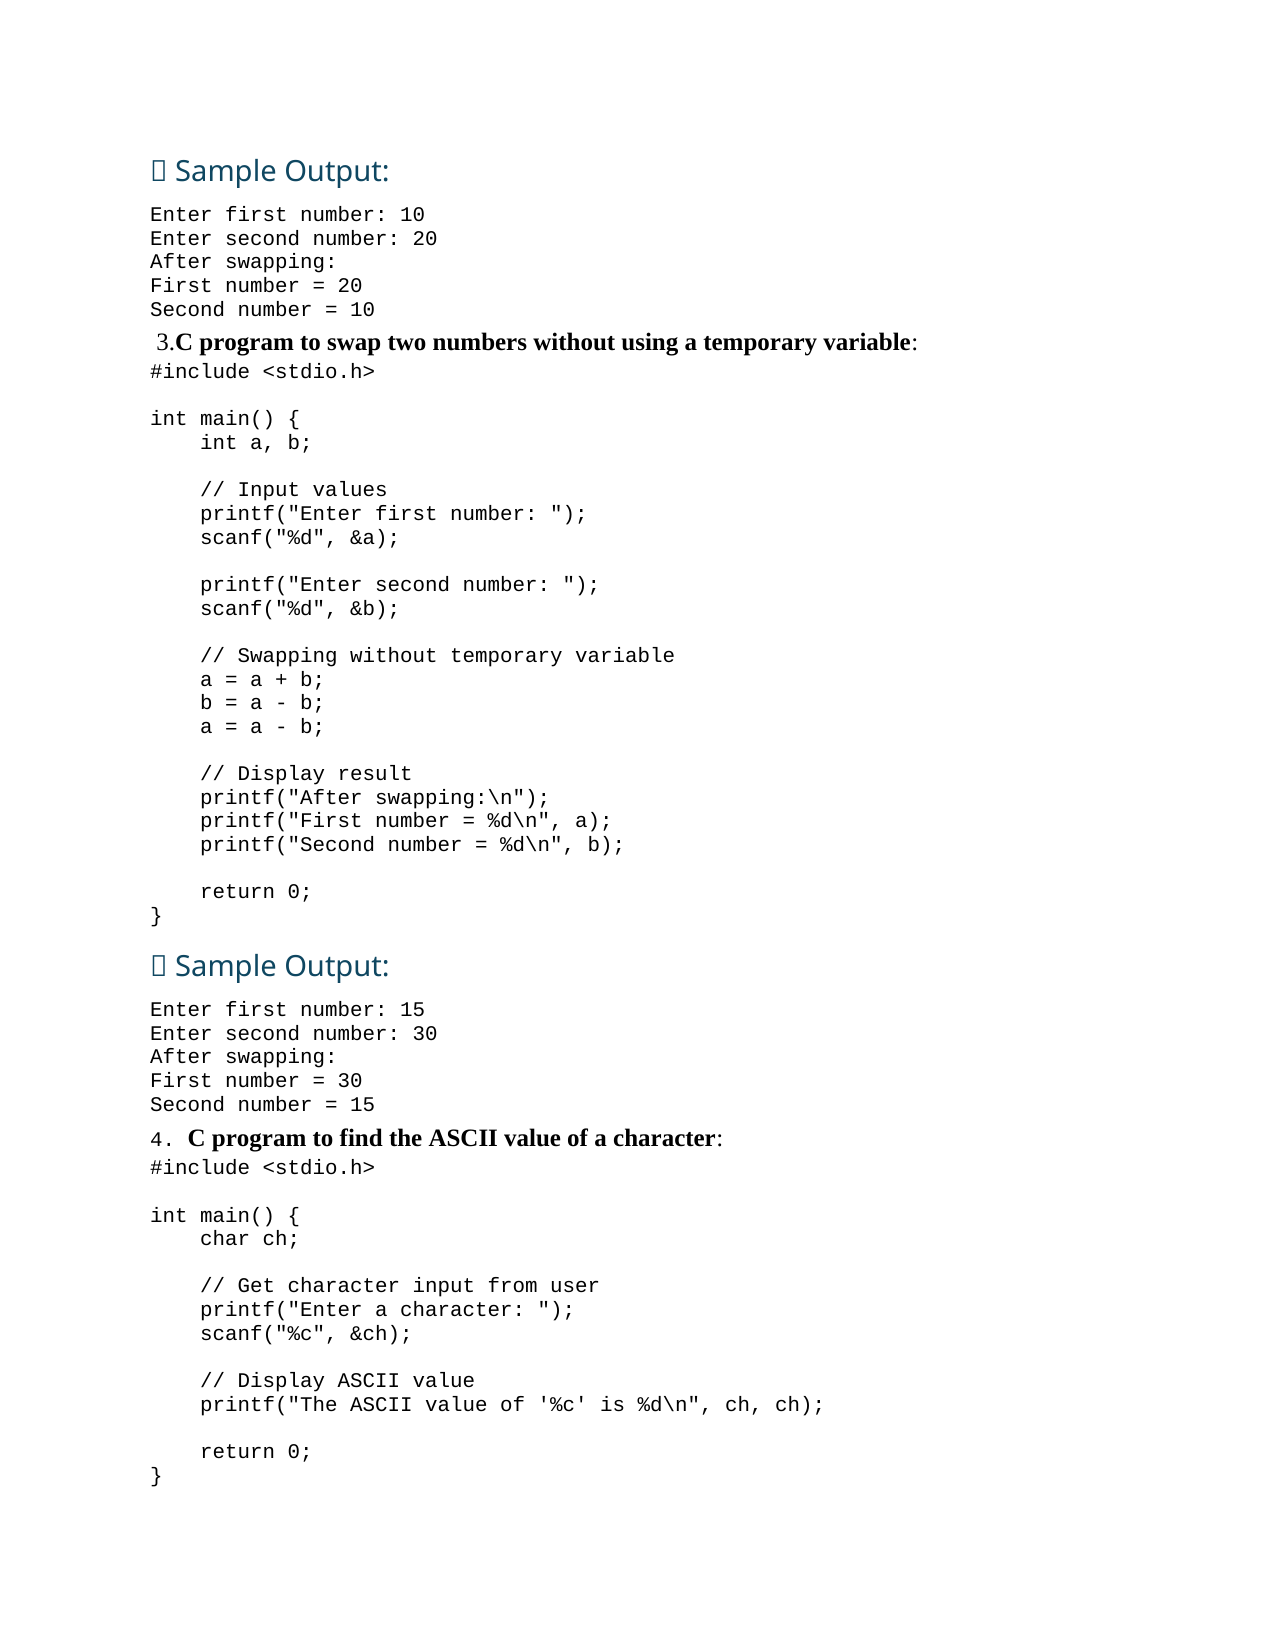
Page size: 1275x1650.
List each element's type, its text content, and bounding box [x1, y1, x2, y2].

text Second number = 15 [150, 1094, 1125, 1117]
text #include <stdio.h> [150, 361, 1125, 385]
text Enter second number: 20 [150, 228, 1125, 251]
text return 0; [150, 1441, 1125, 1465]
text // Input values [150, 479, 1125, 503]
text scanf("%d", &b); [150, 598, 1125, 621]
text scanf("%c", &ch); [150, 1323, 1125, 1346]
text #include <stdio.h> [150, 1157, 1125, 1181]
text a = a + b; [150, 668, 1125, 692]
text scanf("%d", &a); [150, 527, 1125, 550]
text printf("The ASCII value of '%c' is %d\n", ch, ch); [150, 1394, 1125, 1417]
text printf("First number = %d\n", a); [150, 810, 1125, 834]
text a = a - b; [150, 716, 1125, 739]
text First number = 30 [150, 1070, 1125, 1094]
text // Display result [150, 763, 1125, 787]
subtitle ✅ Sample Output: [150, 945, 1125, 985]
text 4. C program to find the ASCII value of a character: [150, 1123, 1125, 1152]
text After swapping: [150, 1047, 1125, 1070]
subtitle ✅ Sample Output: [150, 150, 1125, 190]
text // Get character input from user [150, 1276, 1125, 1299]
text Enter first number: 15 [150, 999, 1125, 1023]
text printf("Enter second number: "); [150, 574, 1125, 598]
text Enter second number: 30 [150, 1023, 1125, 1047]
text int a, b; [150, 432, 1125, 456]
text } [150, 1465, 1125, 1488]
text 3.C program to swap two numbers without using a temporary variable: [150, 327, 1125, 356]
text After swapping: [150, 251, 1125, 275]
text return 0; [150, 881, 1125, 905]
text printf("Enter first number: "); [150, 503, 1125, 527]
text Second number = 10 [150, 298, 1125, 322]
text printf("Enter a character: "); [150, 1299, 1125, 1323]
text // Display ASCII value [150, 1370, 1125, 1394]
text char ch; [150, 1228, 1125, 1252]
text b = a - b; [150, 692, 1125, 716]
text int main() { [150, 408, 1125, 432]
text printf("After swapping:\n"); [150, 787, 1125, 810]
text // Swapping without temporary variable [150, 645, 1125, 668]
text } [150, 905, 1125, 929]
text printf("Second number = %d\n", b); [150, 834, 1125, 858]
text Enter first number: 10 [150, 204, 1125, 228]
text First number = 20 [150, 275, 1125, 298]
text int main() { [150, 1204, 1125, 1228]
